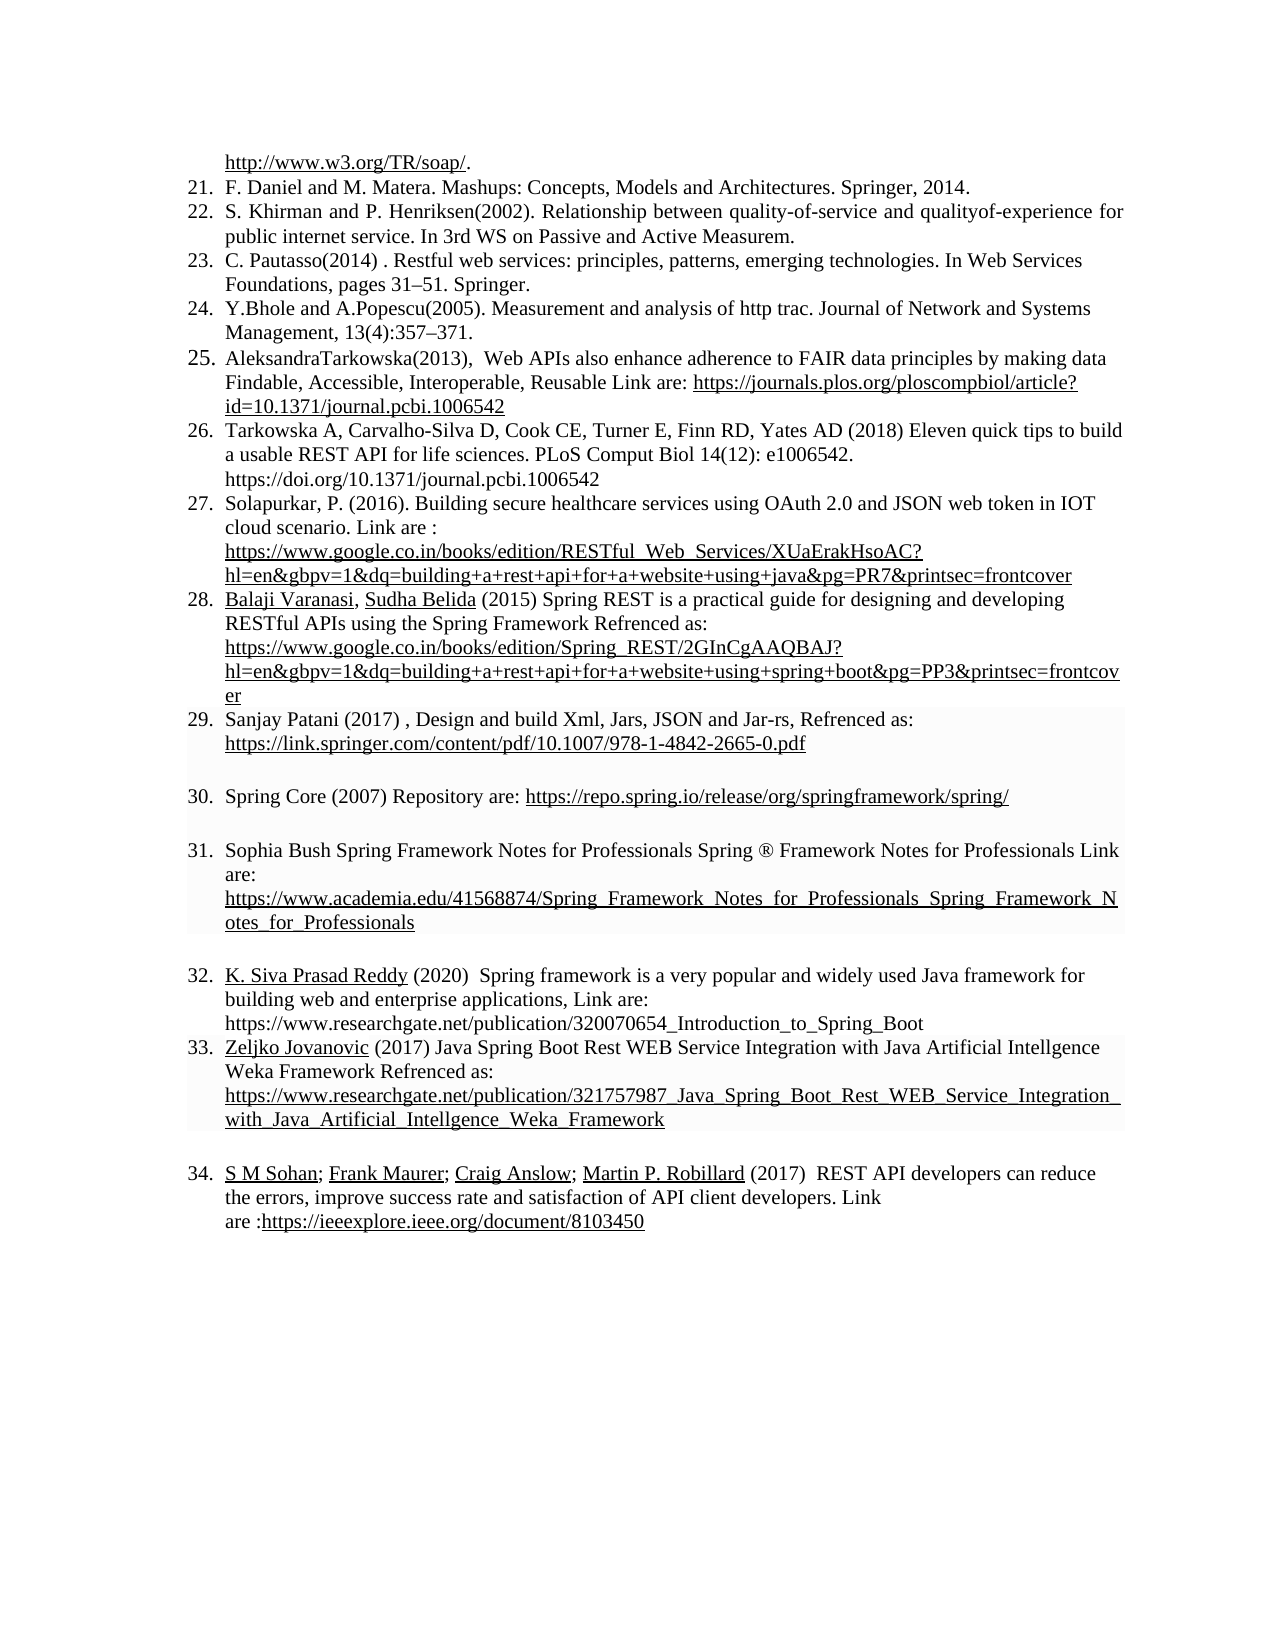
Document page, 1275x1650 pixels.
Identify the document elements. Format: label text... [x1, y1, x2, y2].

list Zeljko Jovanovic (2017) Java Spring Boot Rest WEB Service Integration with Java Artificial Intellgence Weka Framework Refrenced as: https://www.researchgate.net/publication/321757987_Java_Spring_Boot_Rest_WEB_Service_Integration_with_Java_Artificial_Intellgence_Weka_Framework [187, 1035, 1125, 1131]
list S. Khirman and P. Henriksen(2002). Relationship between quality-of-service and qualityof-experience for public internet service. In 3rd WS on Passive and Active Measurem. [187, 199, 1125, 248]
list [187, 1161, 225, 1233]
list Spring Core (2007) Repository are: https://repo.spring.io/release/org/springframework/spring/ [187, 784, 1125, 808]
list F. Daniel and M. Matera. Mashups: Concepts, Models and Architectures. Springer, 2014. [187, 174, 1125, 199]
list Balaji Varanasi, Sudha Belida (2015) Spring REST is a practical guide for designing and developing RESTful APIs using the Spring Framework Refrenced as: https://www.google.co.in/books/edition/Spring_REST/2GInCgAAQBAJ?hl=en&gbpv=1&dq=building+a+rest+api+for+a+website+using+spring+boot&pg=PP3&printsec=frontcover [187, 587, 1125, 707]
list Tarkowska A, Carvalho-Silva D, Cook CE, Turner E, Finn RD, Yates AD (2018) Eleven quick tips to build a usable REST API for life sciences. PLoS Comput Biol 14(12): e1006542. https://doi.org/10.1371/journal.pcbi.1006542 [187, 418, 1125, 491]
list Solapurkar, P. (2016). Building secure healthcare services using OAuth 2.0 and JSON web token in IOT cloud scenario. Link are : https://www.google.co.in/books/edition/RESTful_Web_Services/XUaErakHsoAC?hl=en&gbpv=1&dq=building+a+rest+api+for+a+website+using+java&pg=PR7&printsec=frontcover [187, 491, 1125, 587]
list Y.Bhole and A.Popescu(2005). Measurement and analysis of http trac. Journal of Network and Systems Management, 13(4):357–371. [187, 296, 1125, 344]
list C. Pautasso(2014) . Restful web services: principles, patterns, emerging technologies. In Web Services Foundations, pages 31–51. Springer. [187, 248, 1125, 296]
list AleksandraTarkowska(2013), Web APIs also enhance adherence to FAIR data principles by making data Findable, Accessible, Interoperable, Reusable Link are: https://journals.plos.org/ploscompbiol/article?id=10.1371/journal.pcbi.1006542 [187, 344, 1125, 418]
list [187, 150, 1125, 174]
list Sophia Bush Spring Framework Notes for Professionals Spring ® Framework Notes for Professionals Link are: https://www.academia.edu/41568874/Spring_Framework_Notes_for_Professionals_Spring_Framework_Notes_for_Professionals [187, 838, 1125, 934]
list K. Siva Prasad Reddy (2020) Spring framework is a very popular and widely used Java framework for building web and enterprise applications, Link are: https://www.researchgate.net/publication/320070654_Introduction_to_Spring_Boot [187, 963, 469, 1035]
list K. Siva Prasad Reddy (2020) Spring framework is a very popular and widely used Java framework for building web and enterprise applications, Link are: https://www.researchgate.net/publication/320070654_Introduction_to_Spring_Boot [649, 963, 1125, 1035]
list Sanjay Patani (2017) , Design and build Xml, Jars, JSON and Jar-rs, Refrenced as: https://link.springer.com/content/pdf/10.1007/978-1-4842-2665-0.pdf [187, 707, 1125, 755]
list S M Sohan; Frank Maurer; Craig Anslow; Martin P. Robillard (2017) REST API developers can reduce the errors, improve success rate and satisfaction of API client developers. Link are :https://ieeexplore.ieee.org/document/8103450 [261, 1161, 1125, 1233]
